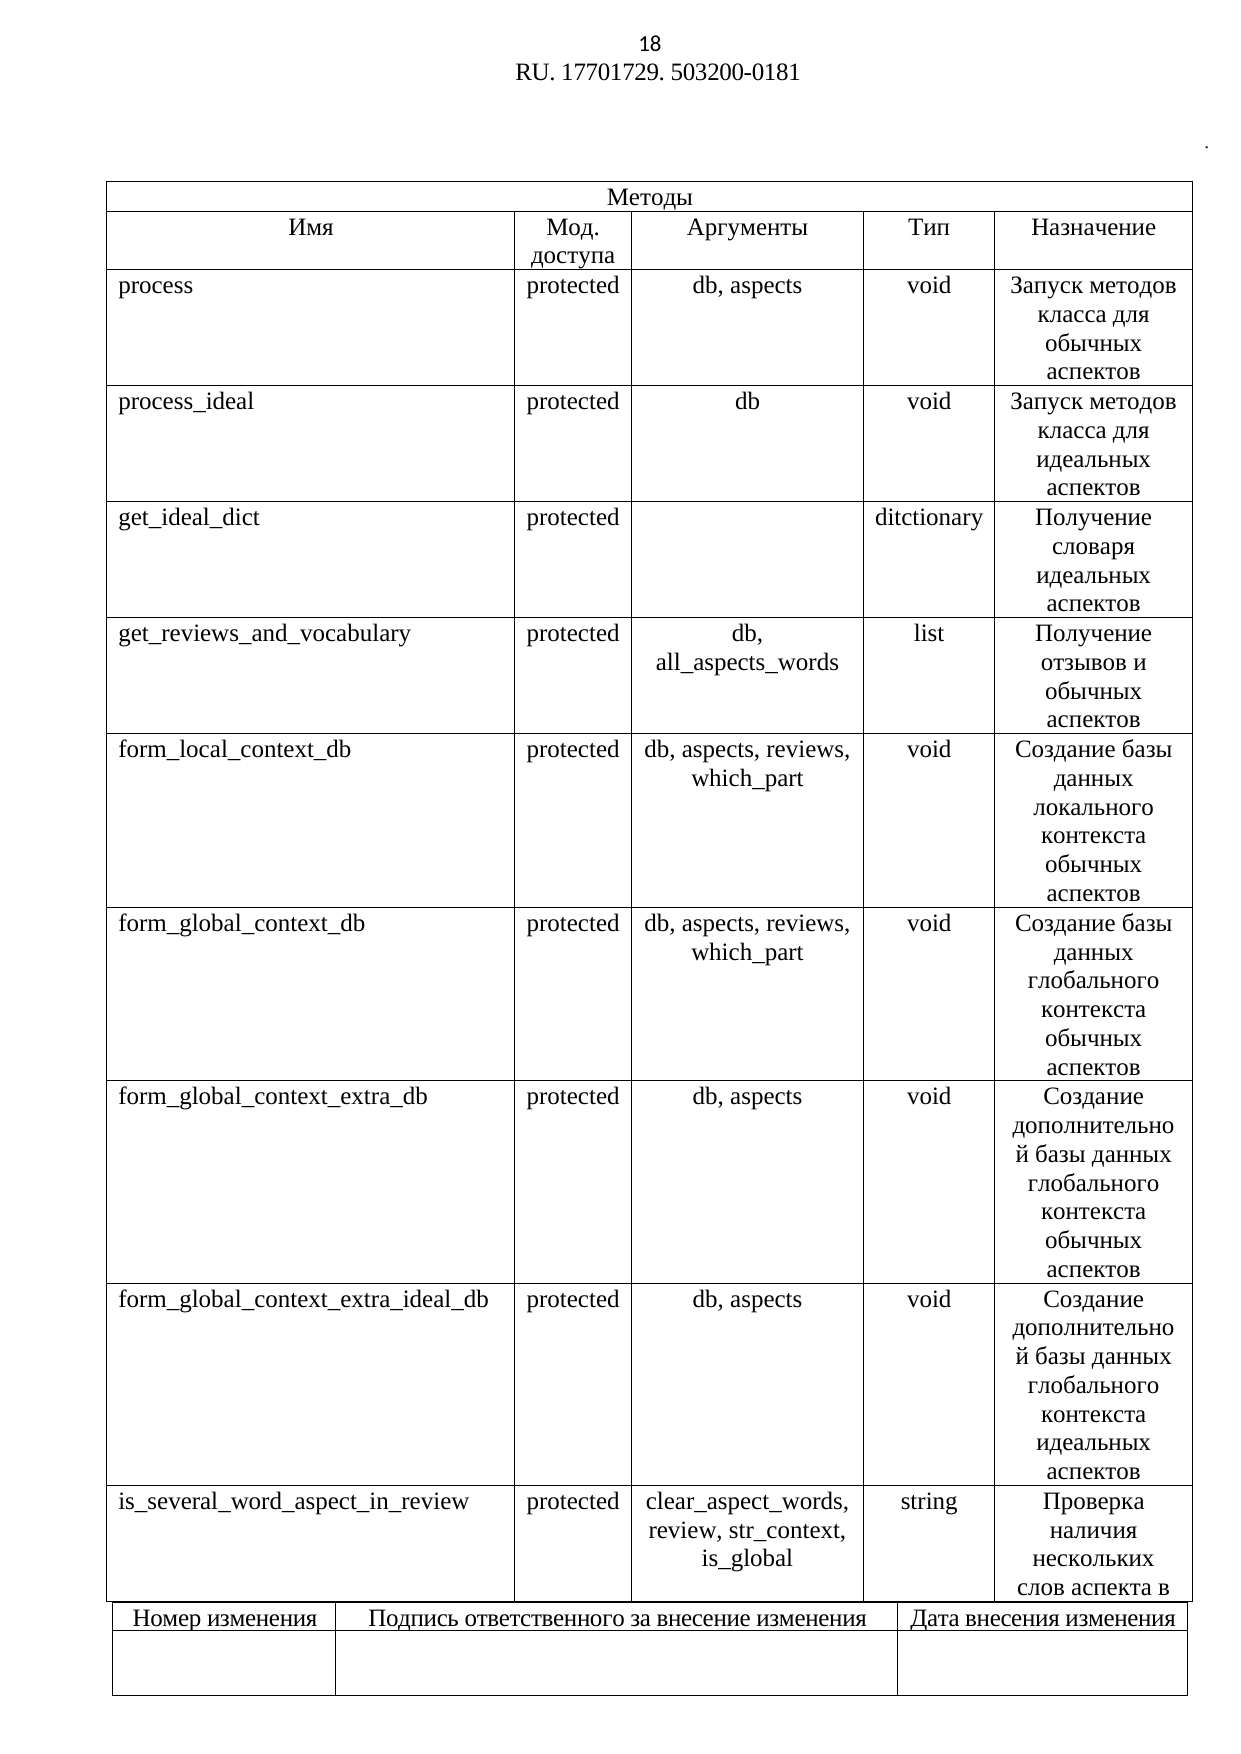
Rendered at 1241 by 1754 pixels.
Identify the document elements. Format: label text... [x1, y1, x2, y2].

table_cell db, aspects [632, 270, 863, 385]
table_cell Создание базы данных глобального контекста обычных аспектов [1133, 908, 1192, 1080]
table_cell Создание дополнительной базы данных глобального контекста обычных аспектов [995, 1081, 1046, 1283]
table_cell clear_aspect_words, review, str_context, is_global [632, 1486, 863, 1601]
table_cell Создание дополнительной базы данных глобального контекста обычных аспектов [1140, 1081, 1192, 1283]
table_cell Мод. доступа [515, 212, 546, 269]
table_cell db, aspects, reviews, which_part [632, 908, 863, 1080]
table_cell protected [515, 618, 631, 733]
table_cell db, all_aspects_words [632, 618, 863, 733]
table_cell form_global_context_extra_db [107, 1081, 514, 1283]
table_cell process [107, 270, 514, 385]
table_cell Мод. доступа [600, 212, 631, 269]
table_cell Получение словаря идеальных аспектов [995, 502, 1192, 617]
table_cell protected [515, 502, 631, 617]
table_cell form_global_context_extra_ideal_db [107, 1284, 514, 1485]
table_cell Создание базы данных глобального контекста обычных аспектов [995, 908, 1054, 1080]
table_cell protected [515, 386, 631, 501]
table_cell list [864, 618, 994, 733]
table_cell void [864, 908, 994, 1080]
table_cell void [864, 386, 994, 501]
table_cell db, aspects [632, 1081, 863, 1283]
table_cell Аргументы [632, 212, 863, 269]
table_cell Запуск методов класса для обычных аспектов [995, 270, 1046, 385]
table_cell void [864, 1081, 994, 1283]
table_cell protected [515, 1081, 631, 1283]
table_cell protected [515, 734, 631, 907]
table_cell protected [515, 908, 631, 1080]
table_cell form_global_context_db [107, 908, 514, 1080]
table_cell db, aspects, reviews, which_part [632, 734, 863, 907]
table_cell process_ideal [107, 386, 514, 501]
table_cell get_ideal_dict [107, 502, 514, 617]
table_header Методы [107, 182, 1192, 211]
table_cell Создание базы данных локального контекста обычных аспектов [1133, 734, 1192, 907]
table_cell Создание базы данных локального контекста обычных аспектов [995, 734, 1054, 907]
table_cell Получение отзывов и обычных аспектов [995, 618, 1192, 733]
table_cell [632, 502, 863, 617]
table_cell string [864, 1486, 994, 1601]
table_cell Назначение [995, 212, 1192, 269]
table_cell void [864, 734, 994, 907]
table_cell get_reviews_and_vocabulary [107, 618, 514, 733]
table_cell ditctionary [864, 502, 994, 617]
table_cell Имя [107, 212, 514, 269]
table_cell is_several_word_aspect_in_review [107, 1486, 514, 1601]
table_cell Запуск методов класса для обычных аспектов [1140, 270, 1192, 385]
table_cell db, aspects [632, 1284, 863, 1485]
table_cell protected [515, 1284, 631, 1485]
table_cell Запуск методов класса для идеальных аспектов [995, 386, 1192, 501]
table_cell db [632, 386, 863, 501]
table_cell void [864, 1284, 994, 1485]
table_cell void [864, 270, 994, 385]
table_cell Создание дополнительной базы данных глобального контекста идеальных аспектов [995, 1284, 1192, 1485]
table_cell Проверка наличия нескольких слов аспекта в отзыве [995, 1486, 1192, 1601]
table_cell protected [515, 1486, 631, 1601]
table_cell Тип [864, 212, 994, 269]
table_cell form_local_context_db [107, 734, 514, 907]
table_cell protected [515, 270, 631, 385]
